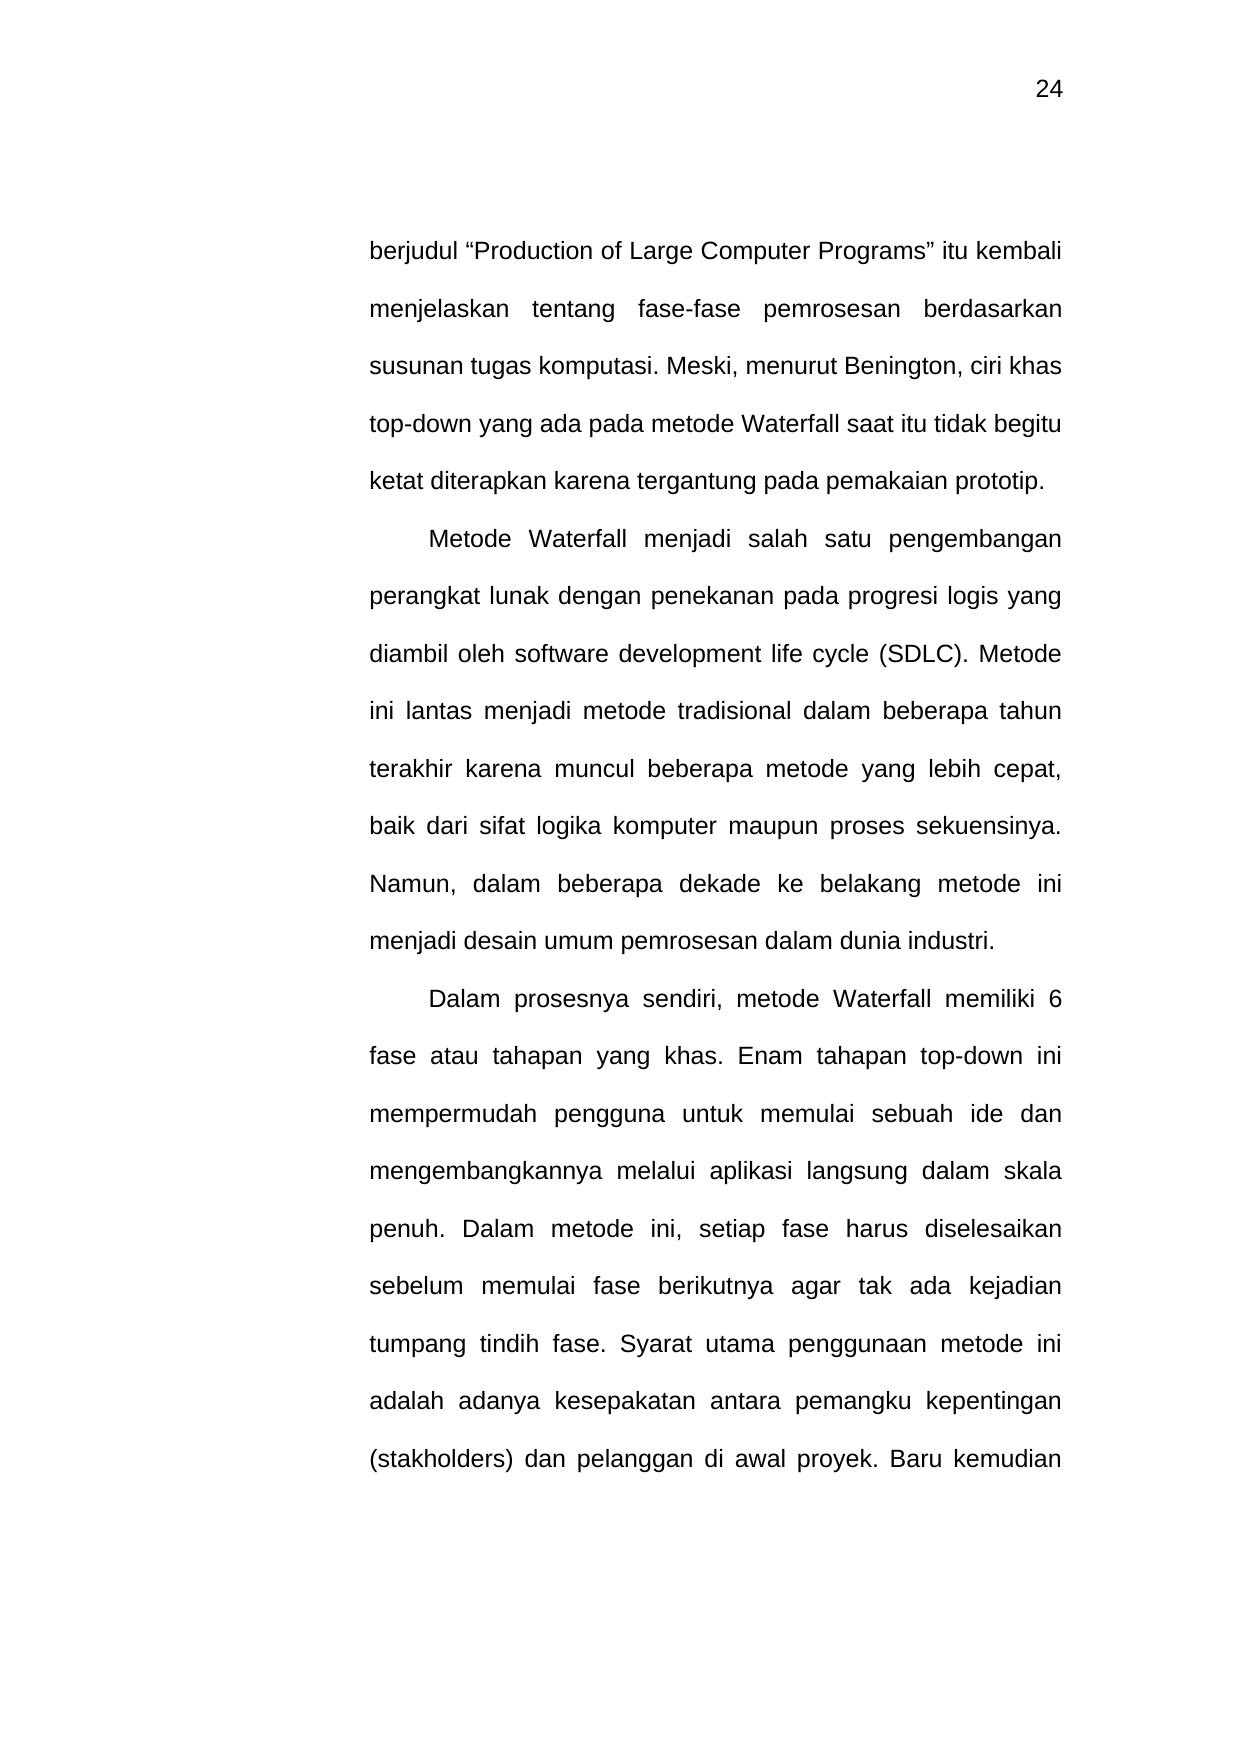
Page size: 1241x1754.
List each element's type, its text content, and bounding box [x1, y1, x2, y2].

text Metode Waterfall menjadi salah satu pengembangan perangkat lunak dengan penekanan pada progresi logis yang diambil oleh software development life cycle (SDLC). Metode ini lantas menjadi metode tradisional dalam beberapa tahun terakhir karena muncul beberapa metode yang lebih cepat, baik dari sifat logika komputer maupun proses sekuensinya. Namun, dalam beberapa dekade ke belakang metode ini menjadi desain umum pemrosesan dalam dunia industri. [369, 524, 1063, 955]
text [369, 984, 1063, 1472]
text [369, 236, 1063, 495]
